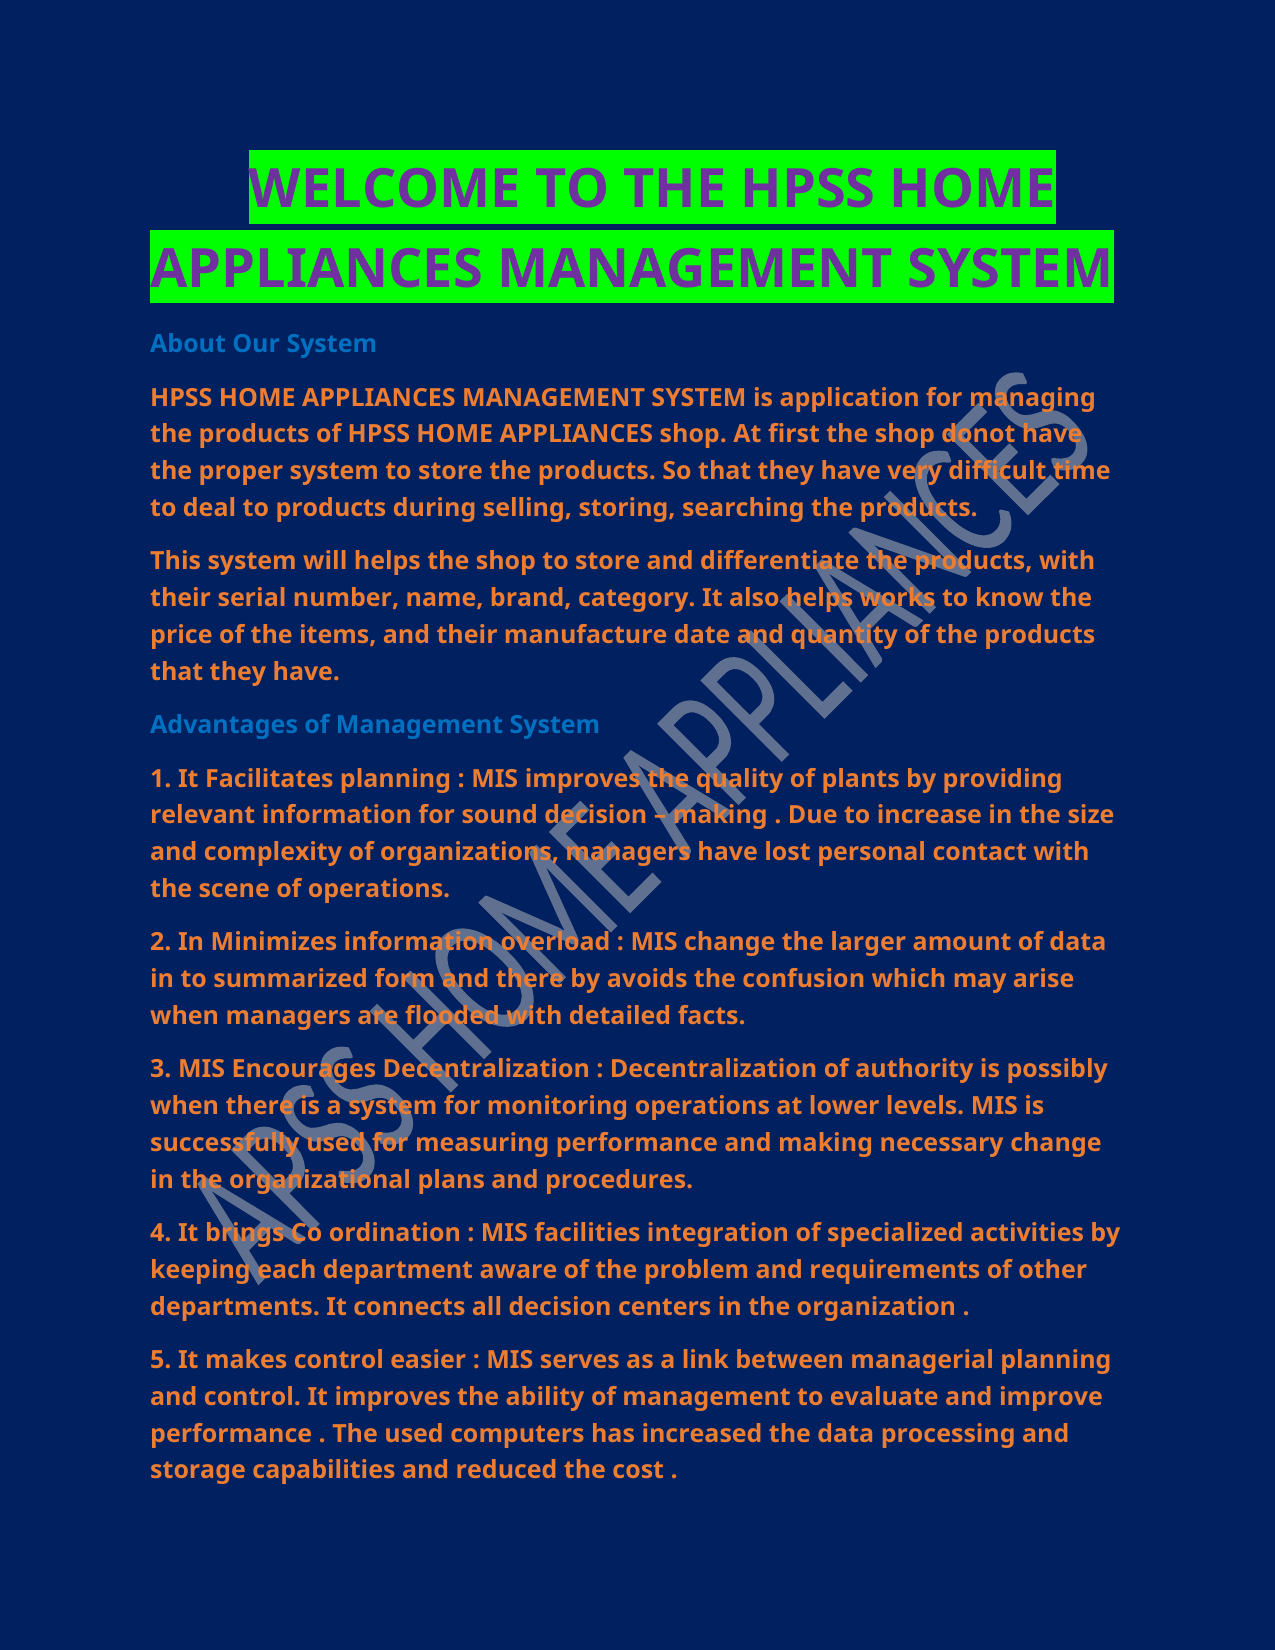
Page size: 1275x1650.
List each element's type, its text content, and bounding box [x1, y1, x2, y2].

text 5. It makes control easier : MIS serves as a link between managerial planning and control. It improves the ability of management to evaluate and improve performance . The used computers has increased the data processing and storage capabilities and reduced the cost . [150, 1342, 1125, 1486]
text This system will helps the shop to store and differentiate the products, with their serial number, name, brand, category. It also helps works to know the price of the items, and their manufacture date and quantity of the products that they have. [150, 543, 1125, 687]
text WELCOME TO THE HPSS HOME APPLIANCES MANAGEMENT SYSTEM [150, 150, 1125, 303]
text HPSS HOME APPLIANCES MANAGEMENT SYSTEM is application for managing the products of HPSS HOME APPLIANCES shop. At first the shop donot have the proper system to store the products. So that they have very difficult time to deal to products during selling, storing, searching the products. [150, 379, 1125, 524]
text About Our System [150, 326, 1125, 360]
text Advantages of Management System [150, 707, 1125, 741]
text 2. In Minimizes information overload : MIS change the larger amount of data in to summarized form and there by avoids the confusion which may arise when managers are flooded with detailed facts. [150, 924, 1125, 1032]
text 1. It Facilitates planning : MIS improves the quality of plants by providing relevant information for sound decision – making . Due to increase in the size and complexity of organizations, managers have lost personal contact with the scene of operations. [150, 760, 1125, 904]
text 3. MIS Encourages Decentralization : Decentralization of authority is possibly when there is a system for monitoring operations at lower levels. MIS is successfully used for measuring performance and making necessary change in the organizational plans and procedures. [150, 1051, 1125, 1195]
text 4. It brings Co ordination : MIS facilities integration of specialized activities by keeping each department aware of the problem and requirements of other departments. It connects all decision centers in the organization . [150, 1215, 1125, 1322]
